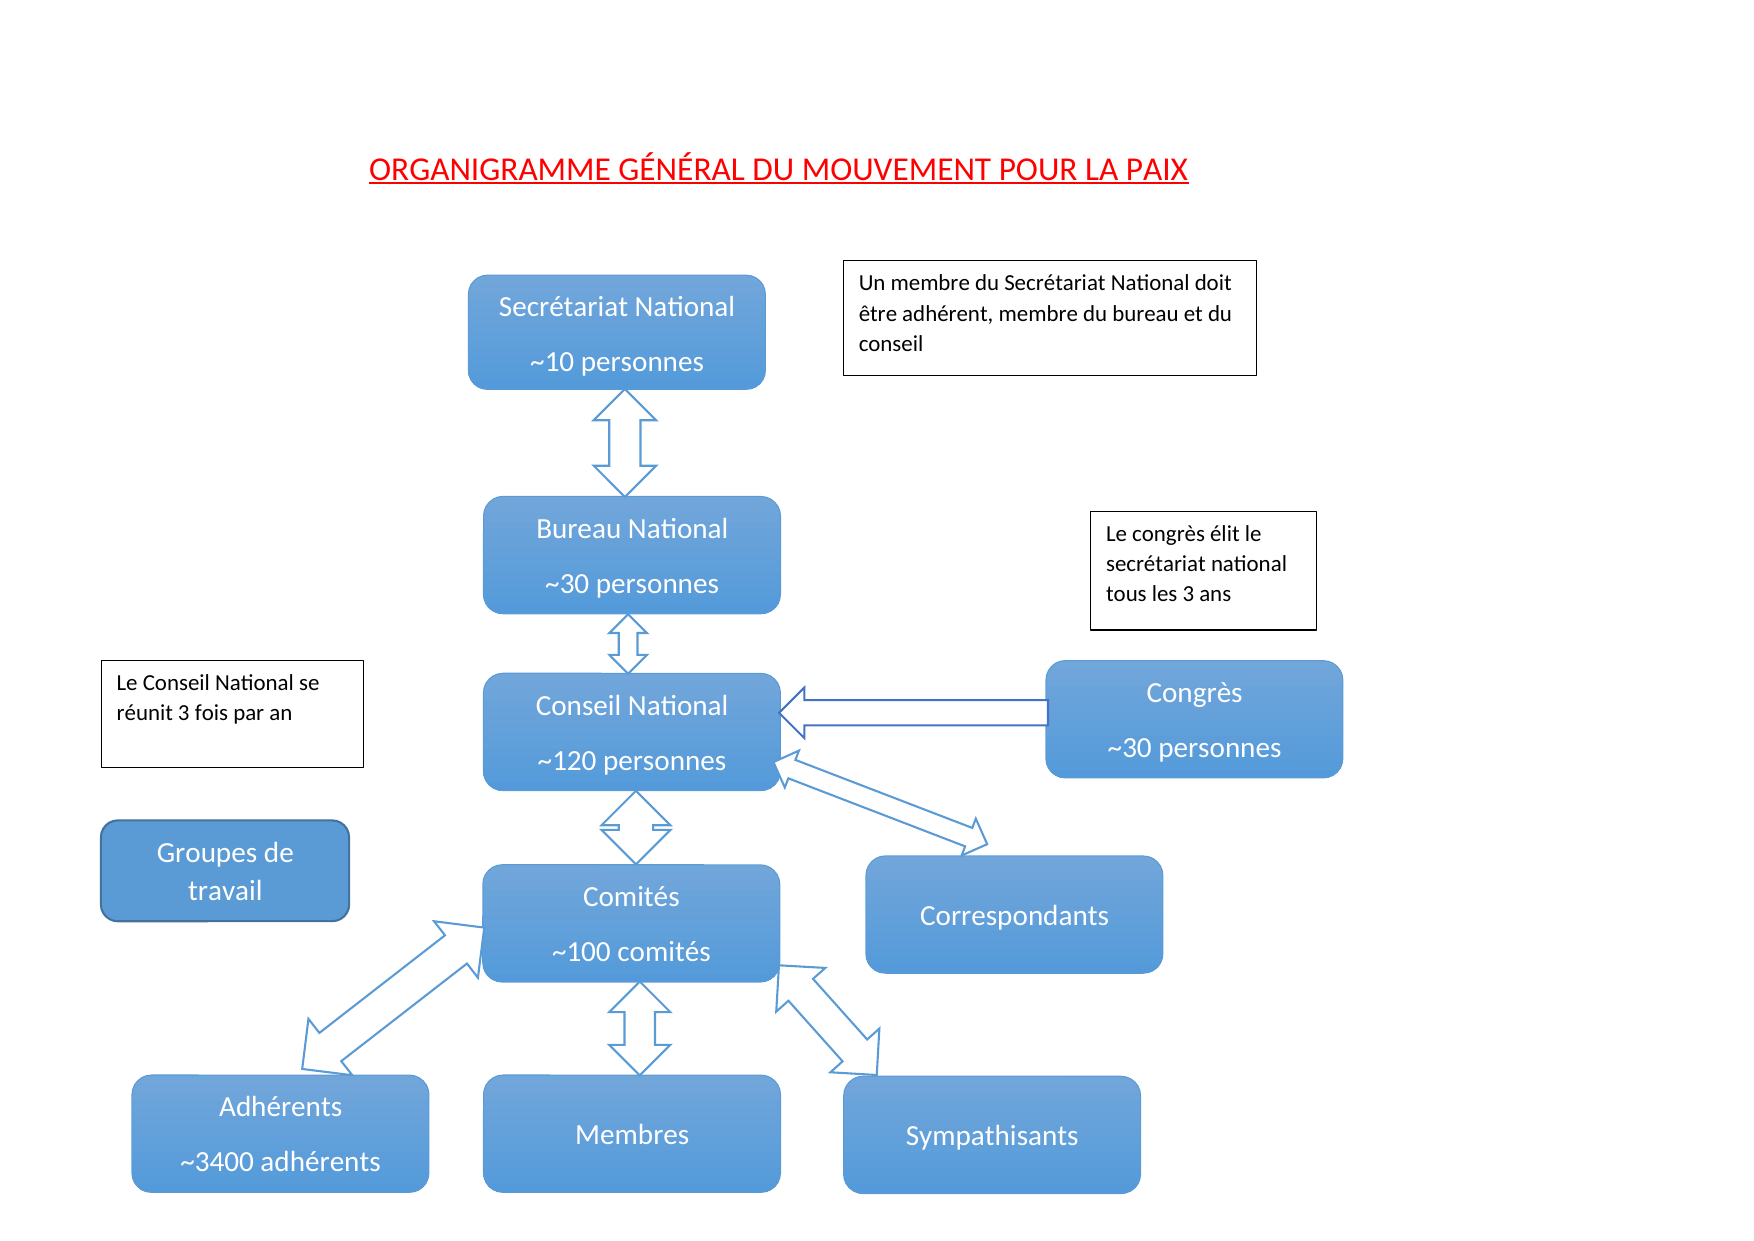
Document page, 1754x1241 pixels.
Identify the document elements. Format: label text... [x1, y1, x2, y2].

text ORGANIGRAMME GÉNÉRAL DU MOUVEMENT POUR LA PAIX [295, 148, 1606, 188]
